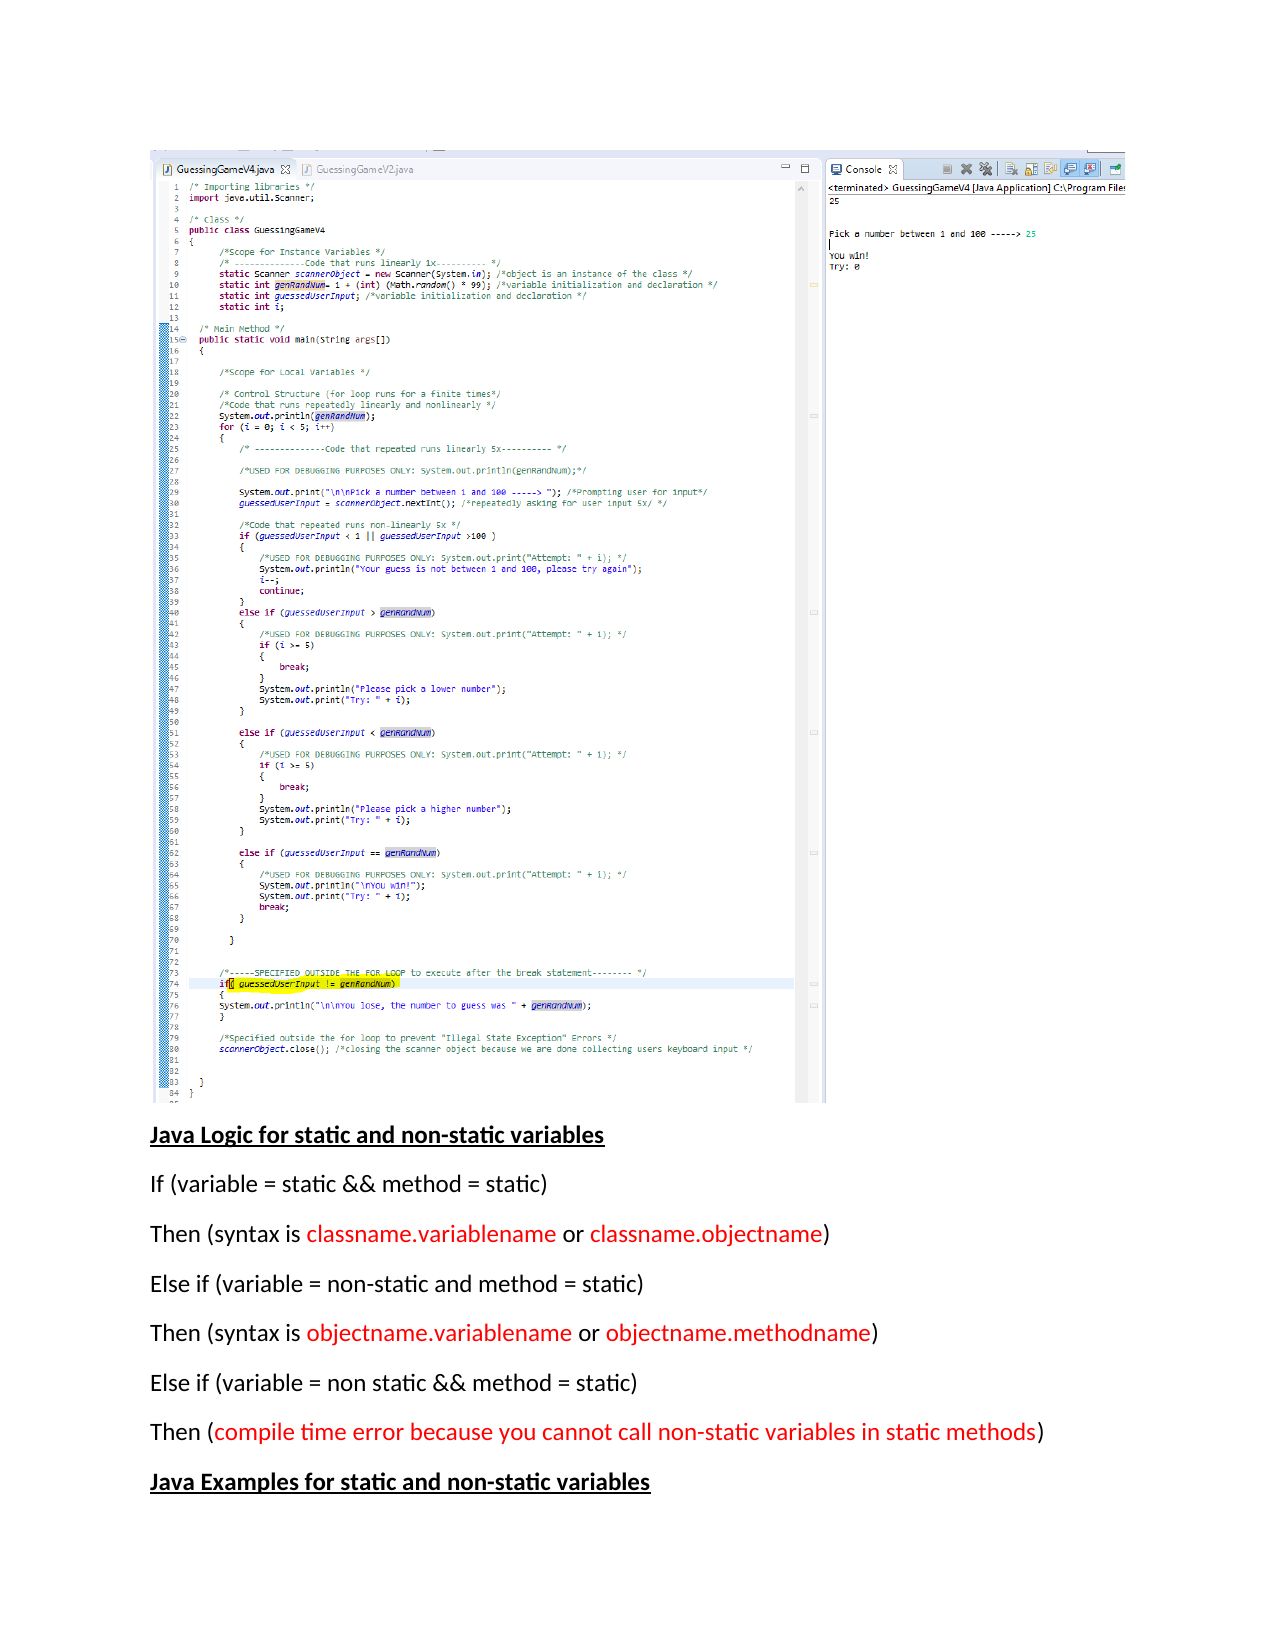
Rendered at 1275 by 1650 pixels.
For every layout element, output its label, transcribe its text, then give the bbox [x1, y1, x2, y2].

text Java Examples for static and non-static variables [150, 1466, 1125, 1497]
text Java Logic for static and non-static variables [150, 1119, 1125, 1149]
text If (variable = static && method = static) [150, 1169, 1125, 1199]
text Else if (variable = non static && method = static) [150, 1367, 1125, 1397]
text Then (compile time error because you cannot call non-static variables in static methods) [150, 1417, 1125, 1447]
text Else if (variable = non-static and method = static) [150, 1268, 1125, 1298]
picture [150, 150, 1125, 1103]
text Then (syntax is classname.variablename or classname.objectname) [150, 1218, 1125, 1249]
text Then (syntax is objectname.variablename or objectname.methodname) [150, 1317, 1125, 1348]
